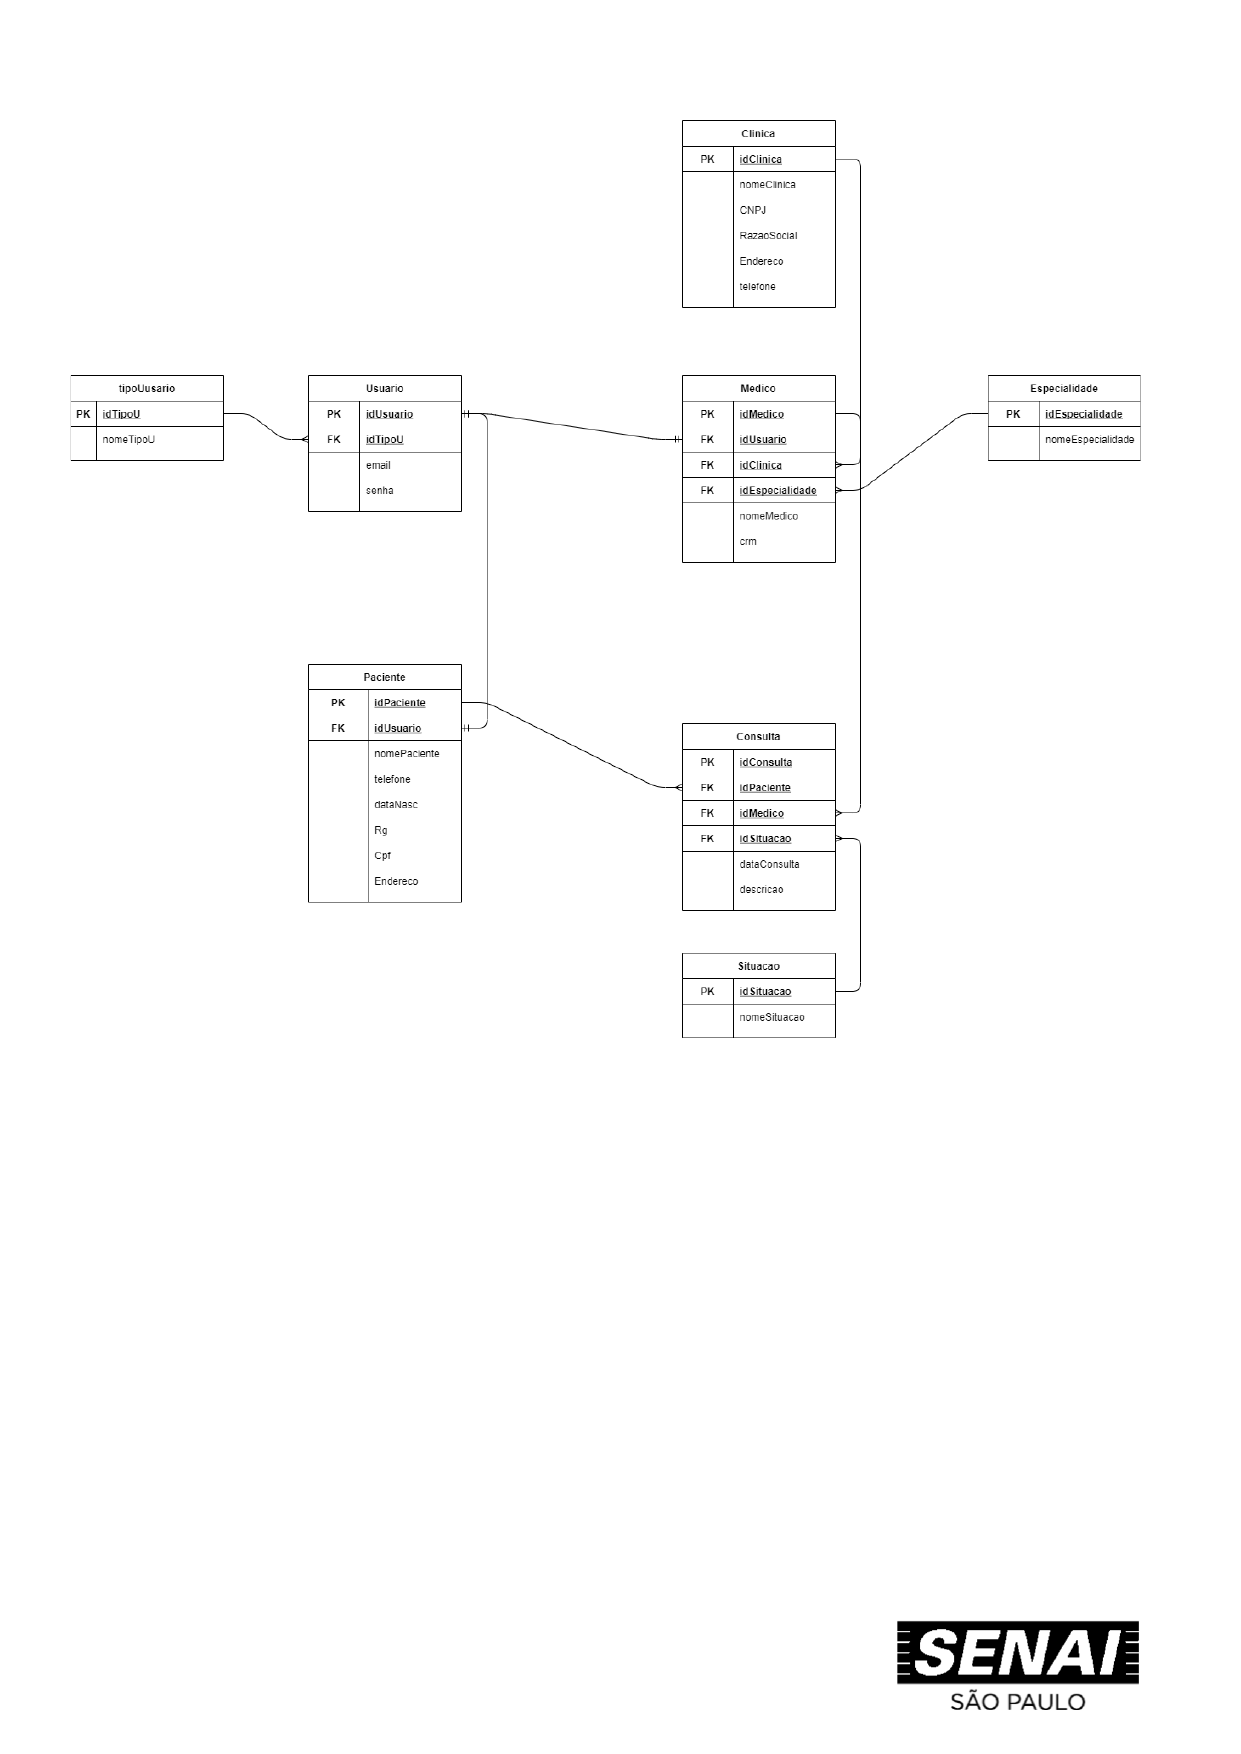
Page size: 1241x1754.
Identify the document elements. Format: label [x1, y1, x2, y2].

picture [897, 1620, 1139, 1710]
picture [70, 120, 1141, 1038]
